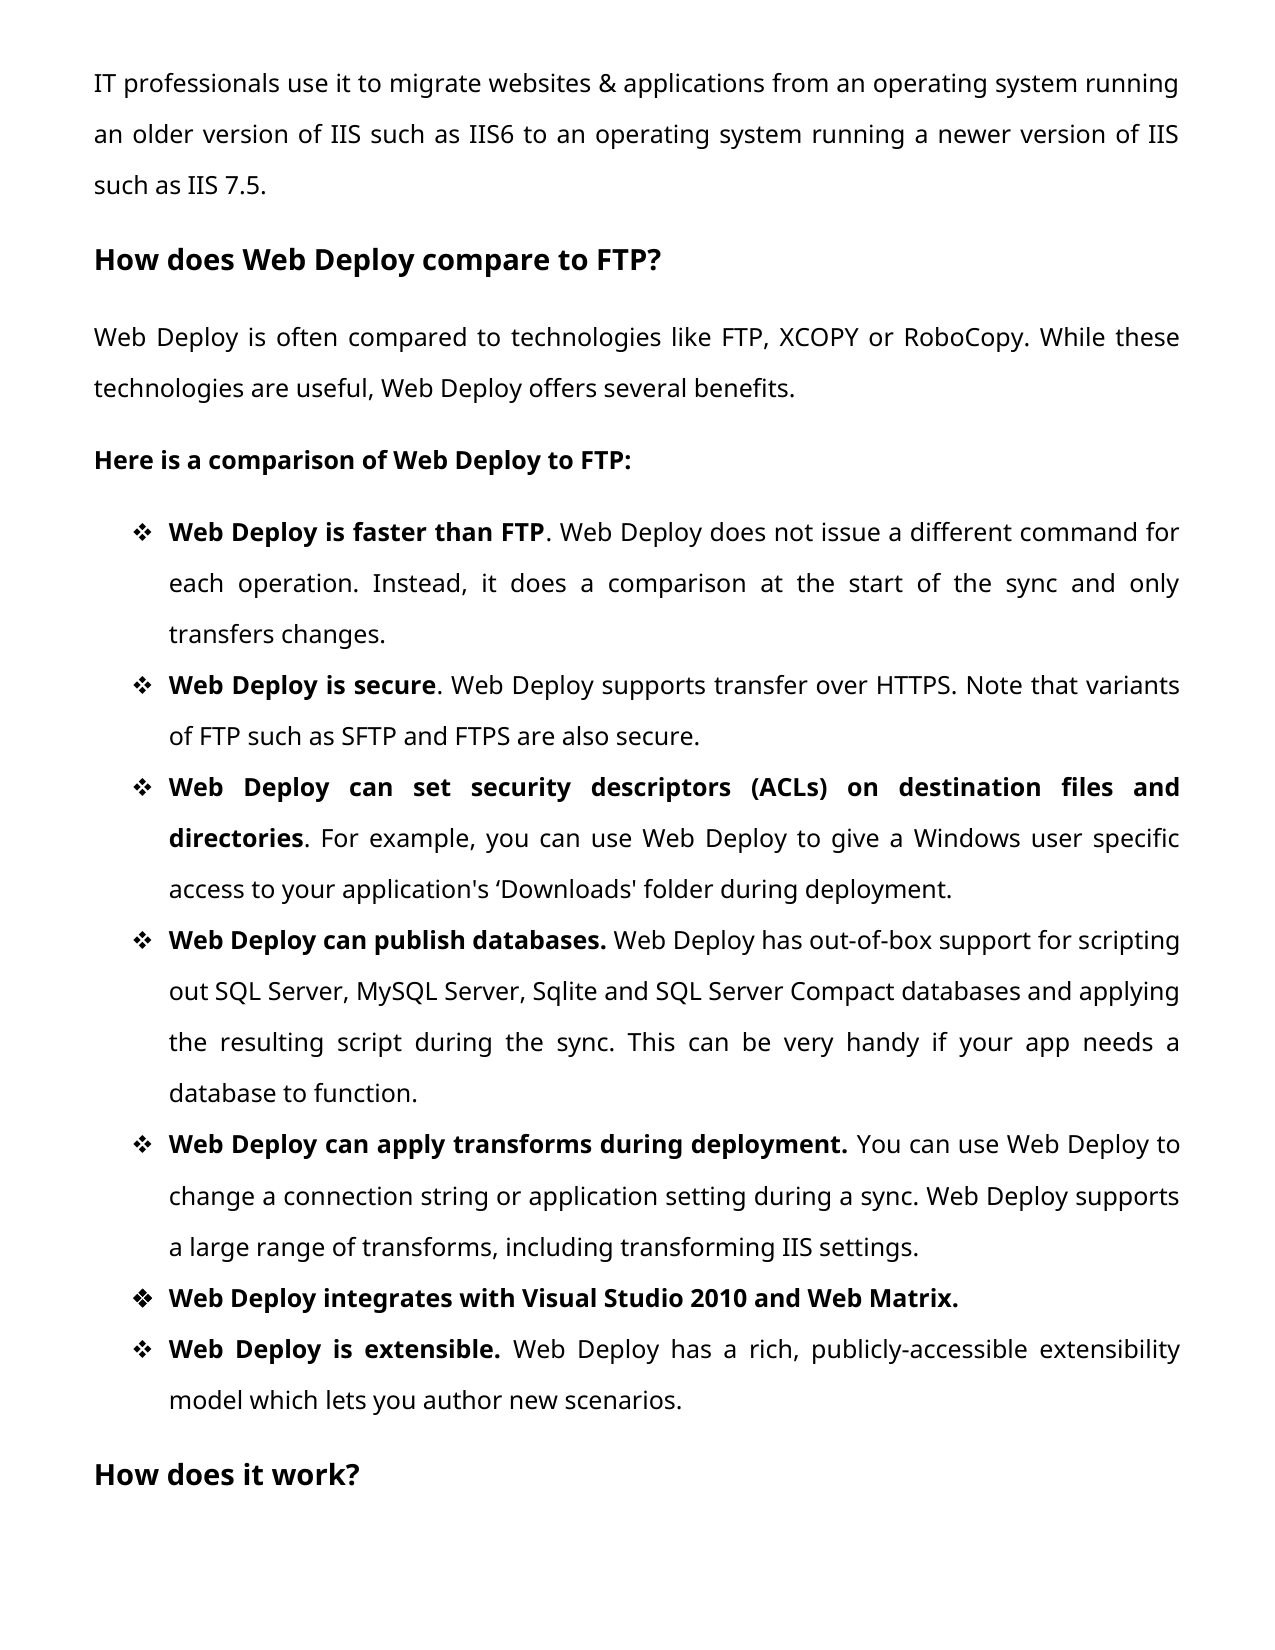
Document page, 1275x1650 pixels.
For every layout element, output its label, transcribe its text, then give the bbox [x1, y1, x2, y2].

list Web Deploy is extensible. Web Deploy has a rich, publicly-accessible extensibility model which lets you author new scenarios. [131, 1331, 1181, 1416]
list Web Deploy integrates with Visual Studio 2010 and Web Matrix. [131, 1280, 1181, 1314]
list Web Deploy can publish databases. Web Deploy has out-of-box support for scripting out SQL Server, MySQL Server, Sqlite and SQL Server Compact databases and applying the resulting script during the sync. This can be very handy if your app needs a database to function. [131, 923, 1181, 1110]
text How does it work? [94, 1454, 1181, 1494]
list Web Deploy is secure. Web Deploy supports transfer over HTTPS. Note that variants of FTP such as SFTP and FTPS are also secure. [131, 668, 1181, 753]
text Here is a comparison of Web Deploy to FTP: [94, 443, 1181, 477]
text IT professionals use it to migrate websites & applications from an operating system running an older version of IIS such as IIS6 to an operating system running a newer version of IIS such as IIS 7.5. [94, 66, 1181, 202]
text How does Web Deploy compare to FTP? [94, 239, 1181, 279]
list Web Deploy is faster than FTP. Web Deploy does not issue a different command for each operation. Instead, it does a comparison at the start of the sync and only transfers changes. [131, 515, 1181, 651]
list Web Deploy can set security descriptors (ACLs) on destination files and directories. For example, you can use Web Deploy to give a Windows user specific access to your application's ‘Downloads' folder during deployment. [131, 770, 1181, 906]
list Web Deploy can apply transforms during deployment. You can use Web Deploy to change a connection string or application setting during a sync. Web Deploy supports a large range of transforms, including transforming IIS settings. [131, 1127, 1181, 1263]
text Web Deploy is often compared to technologies like FTP, XCOPY or RoboCopy. While these technologies are useful, Web Deploy offers several benefits. [94, 320, 1181, 405]
